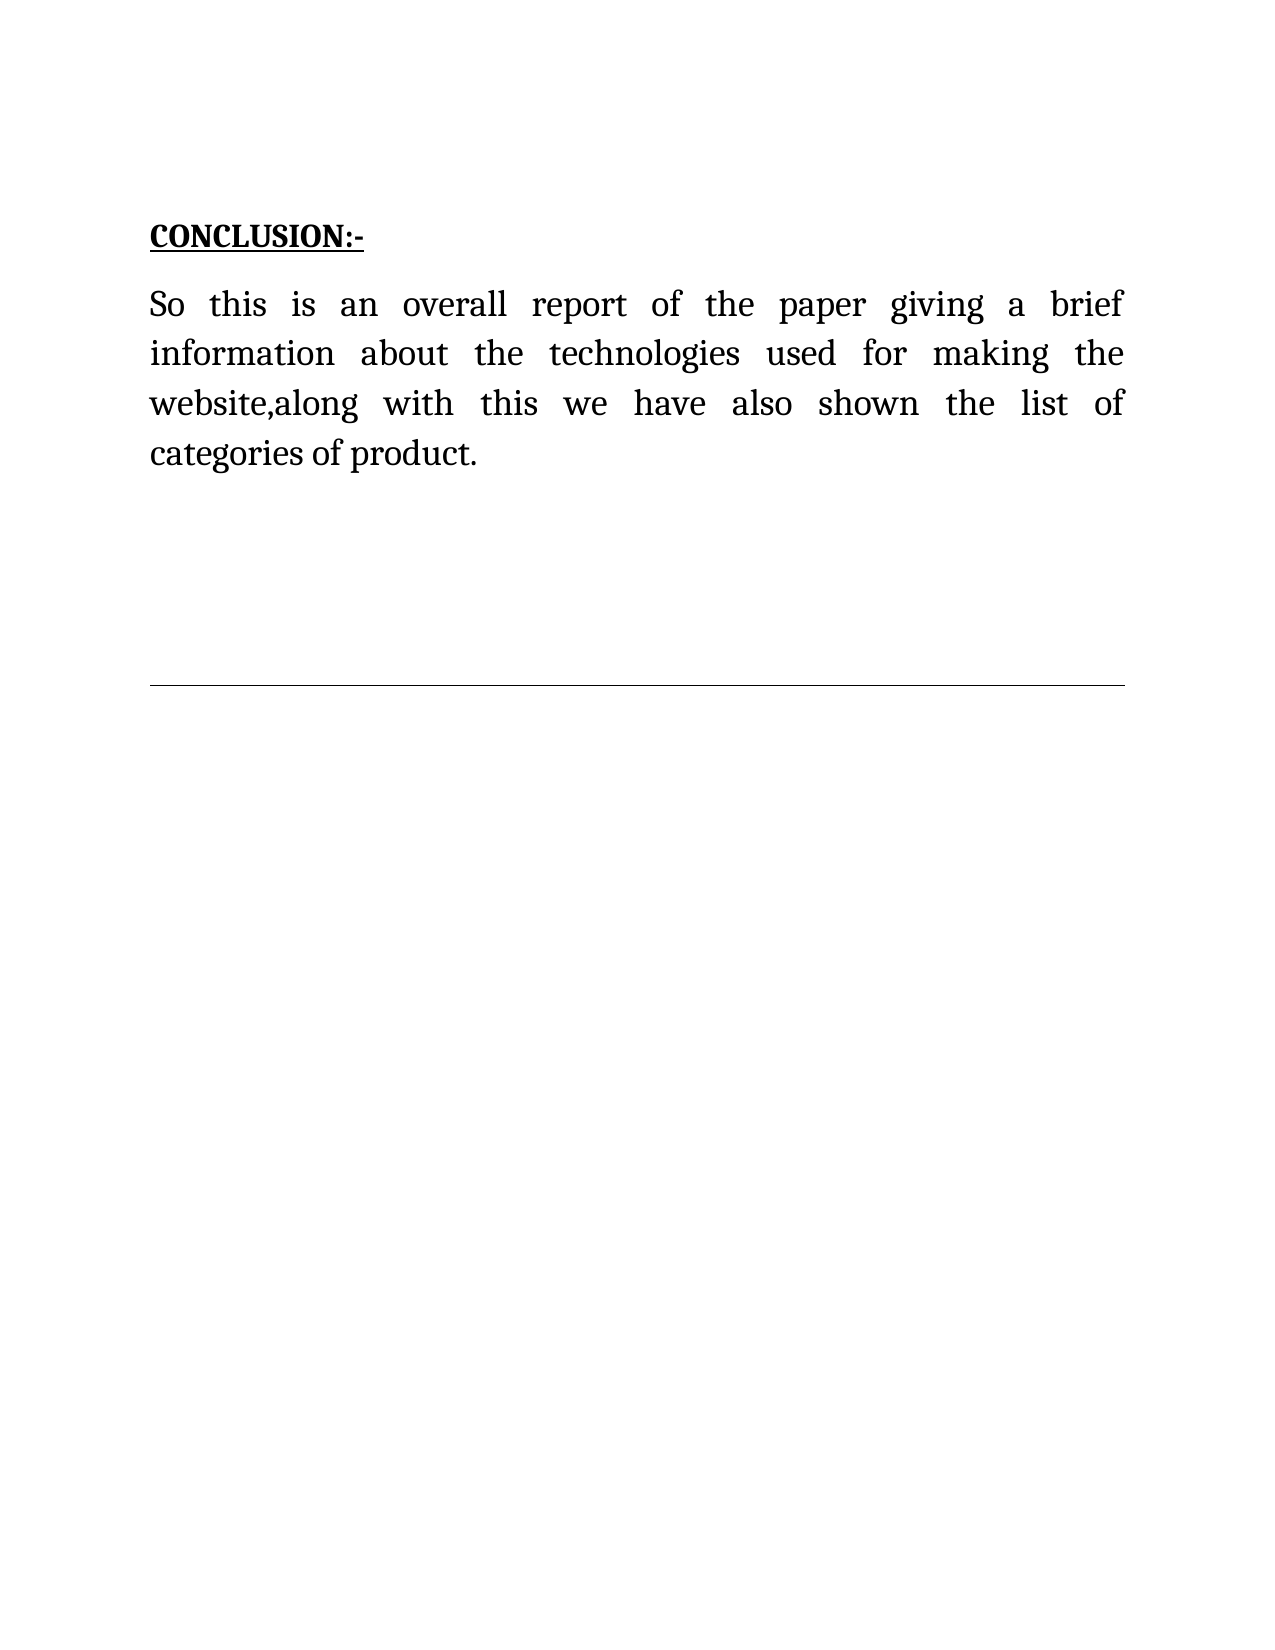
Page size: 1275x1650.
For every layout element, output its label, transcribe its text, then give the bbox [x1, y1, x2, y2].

text So this is an overall report of the paper giving a brief information about the technologies used for making the website,along with this we have also shown the list of categories of product. [150, 282, 1125, 474]
text CONCLUSION:- [150, 217, 1125, 256]
